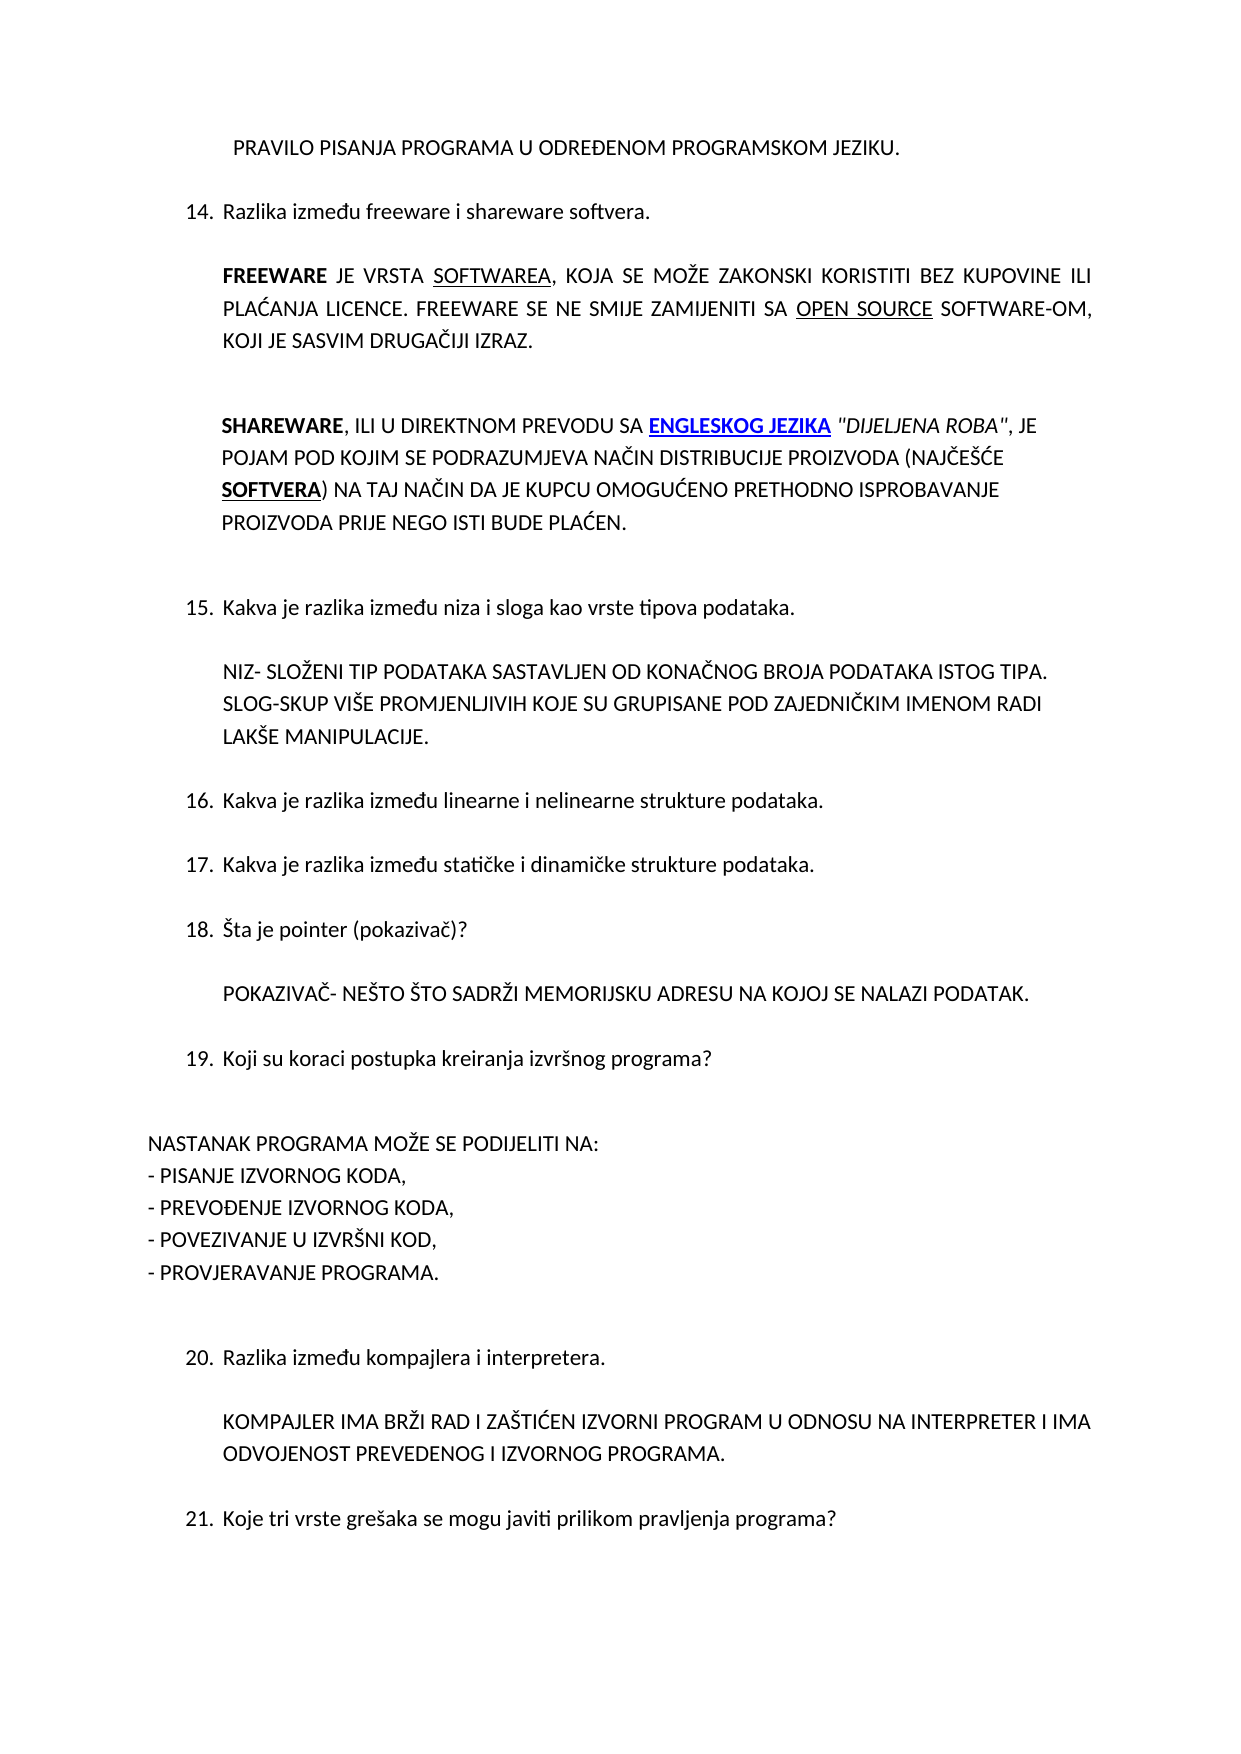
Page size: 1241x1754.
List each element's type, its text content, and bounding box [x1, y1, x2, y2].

list POKAZIVAČ- NEŠTO ŠTO SADRŽI MEMORIJSKU ADRESU NA KOJOJ SE NALAZI PODATAK. [223, 979, 1093, 1007]
list Kakva je razlika između niza i sloga kao vrste tipova podataka. [185, 593, 1093, 621]
list Razlika između kompajlera i interpretera. [185, 1343, 1093, 1371]
list FREEWARE JE VRSTA SOFTWAREA, KOJA SE MOŽE ZAKONSKI KORISTITI BEZ KUPOVINE ILI PLAĆANJA LICENCE. FREEWARE SE NE SMIJE ZAMIJENITI SA OPEN SOURCE SOFTWARE-OM, KOJI JE SASVIM DRUGAČIJI IZRAZ. [223, 262, 1093, 354]
list Kakva je razlika između linearne i nelinearne strukture podataka. [185, 786, 1093, 846]
text NASTANAK PROGRAMA MOŽE SE PODIJELITI NA: - PISANJE IZVORNOG KODA, - PREVOĐENJE IZVORNOG KODA, - POVEZIVANJE U IZVRŠNI KOD, - PROVJERAVANJE PROGRAMA. [148, 1129, 1093, 1286]
list KOMPAJLER IMA BRŽI RAD I ZAŠTIĆEN IZVORNI PROGRAM U ODNOSU NA INTERPRETER I IMA ODVOJENOST PREVEDENOG I IZVORNOG PROGRAMA. [223, 1407, 1093, 1499]
list Razlika između freeware i shareware softvera. [185, 197, 1093, 257]
list Koje tri vrste grešaka se mogu javiti prilikom pravljenja programa? [185, 1504, 1093, 1532]
list PRAVILO PISANJA PROGRAMA U ODREĐENOM PROGRAMSKOM JEZIKU. [223, 133, 1093, 193]
list SLOG-SKUP VIŠE PROMJENLJIVIH KOJE SU GRUPISANE POD ZAJEDNIČKIM IMENOM RADI LAKŠE MANIPULACIJE. [223, 689, 1093, 750]
list Koji su koraci postupka kreiranja izvršnog programa? [185, 1044, 1093, 1072]
text SHAREWARE, ILI U DIREKTNOM PREVODU SA ENGLESKOG JEZIKA "DIJELJENA ROBA", JE POJAM POD KOJIM SE PODRAZUMJEVA NAČIN DISTRIBUCIJE PROIZVODA (NAJČEŠĆE SOFTVERA) NA TAJ NAČIN DA JE KUPCU OMOGUĆENO PRETHODNO ISPROBAVANJE PROIZVODA PRIJE NEGO ISTI BUDE PLAĆEN. [221, 411, 1093, 536]
list Kakva je razlika između statičke i dinamičke strukture podataka. [185, 851, 1093, 911]
list NIZ- SLOŽENI TIP PODATAKA SASTAVLJEN OD KONAČNOG BROJA PODATAKA ISTOG TIPA. [223, 625, 1093, 685]
list Šta je pointer (pokazivač)? [185, 915, 1093, 943]
